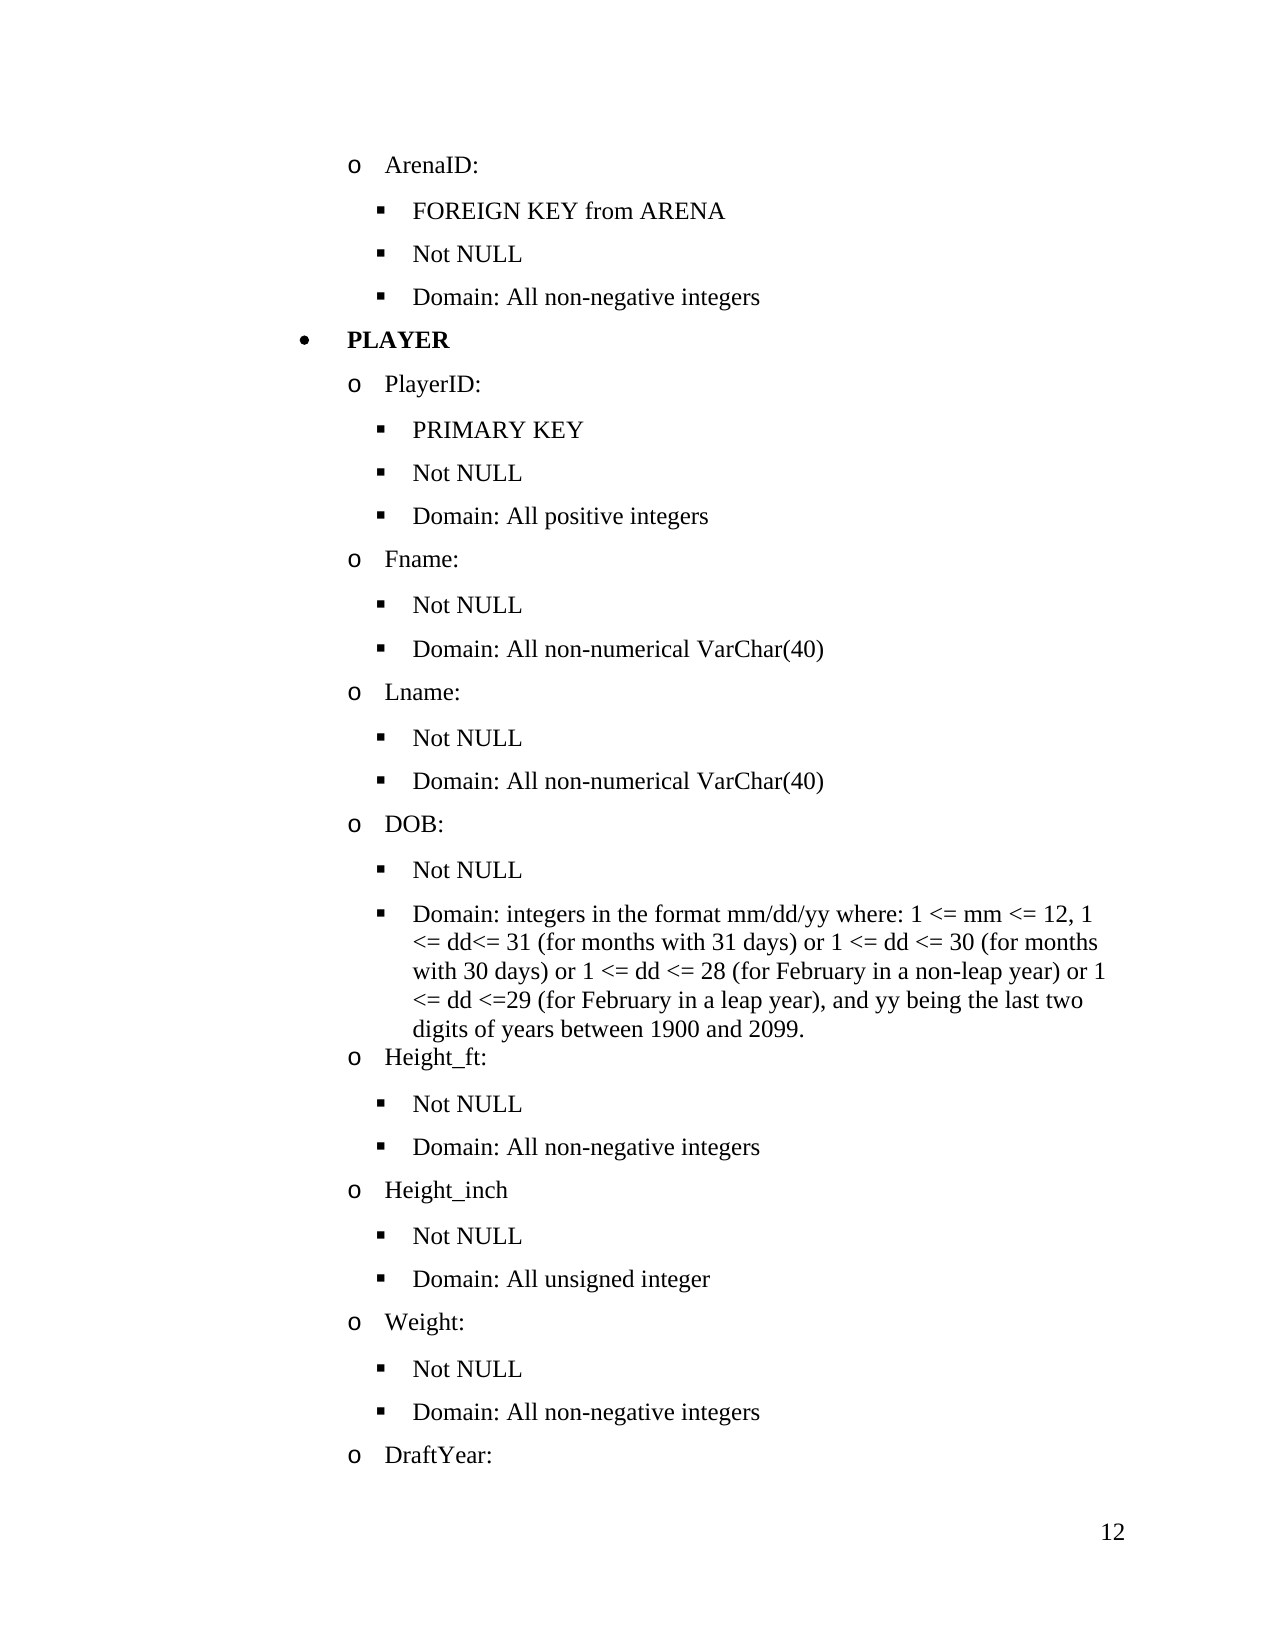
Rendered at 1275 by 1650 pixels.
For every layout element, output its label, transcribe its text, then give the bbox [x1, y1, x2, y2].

list Height_ft: [347, 1042, 1125, 1073]
list Not NULL [375, 1354, 1125, 1382]
list Domain: All non-numerical VarChar(40) [375, 766, 1125, 795]
list FOREIGN KEY from ARENA [375, 196, 1125, 225]
list Domain: All unsigned integer [375, 1264, 1125, 1293]
list Not NULL [375, 723, 1125, 752]
list PlayerID: [347, 369, 1125, 399]
list Fname: [347, 544, 1125, 575]
list Not NULL [375, 856, 1125, 884]
list Lname: [347, 677, 1125, 708]
list Weight: [347, 1307, 1125, 1338]
list DraftYear: [347, 1440, 1125, 1471]
list Not NULL [375, 591, 1125, 619]
list Height_inch [347, 1175, 1125, 1206]
list Domain: All non-numerical VarChar(40) [375, 634, 1125, 662]
list Domain: All non-negative integers [375, 282, 1125, 311]
list ArenaID: [347, 150, 1125, 181]
list Domain: All non-negative integers [375, 1132, 1125, 1161]
list Not NULL [375, 1089, 1125, 1117]
list Not NULL [375, 458, 1125, 487]
list PRIMARY KEY [375, 415, 1125, 444]
list Domain: All non-negative integers [375, 1397, 1125, 1426]
list PLAYER [300, 326, 1125, 354]
list DOB: [347, 809, 1125, 840]
list Not NULL [375, 239, 1125, 268]
list Domain: All positive integers [375, 501, 1125, 530]
list Not NULL [375, 1221, 1125, 1250]
list Domain: integers in the format mm/dd/yy where: 1 <= mm <= 12, 1 <= dd<= 31 (for months with 31 days) or 1 <= dd <= 30 (for months with 30 days) or 1 <= dd <= 28 (for February in a non-leap year) or 1 <= dd <=29 (for February in a leap year), and yy being the last two digits of years between 1900 and 2099. [375, 899, 1125, 1042]
